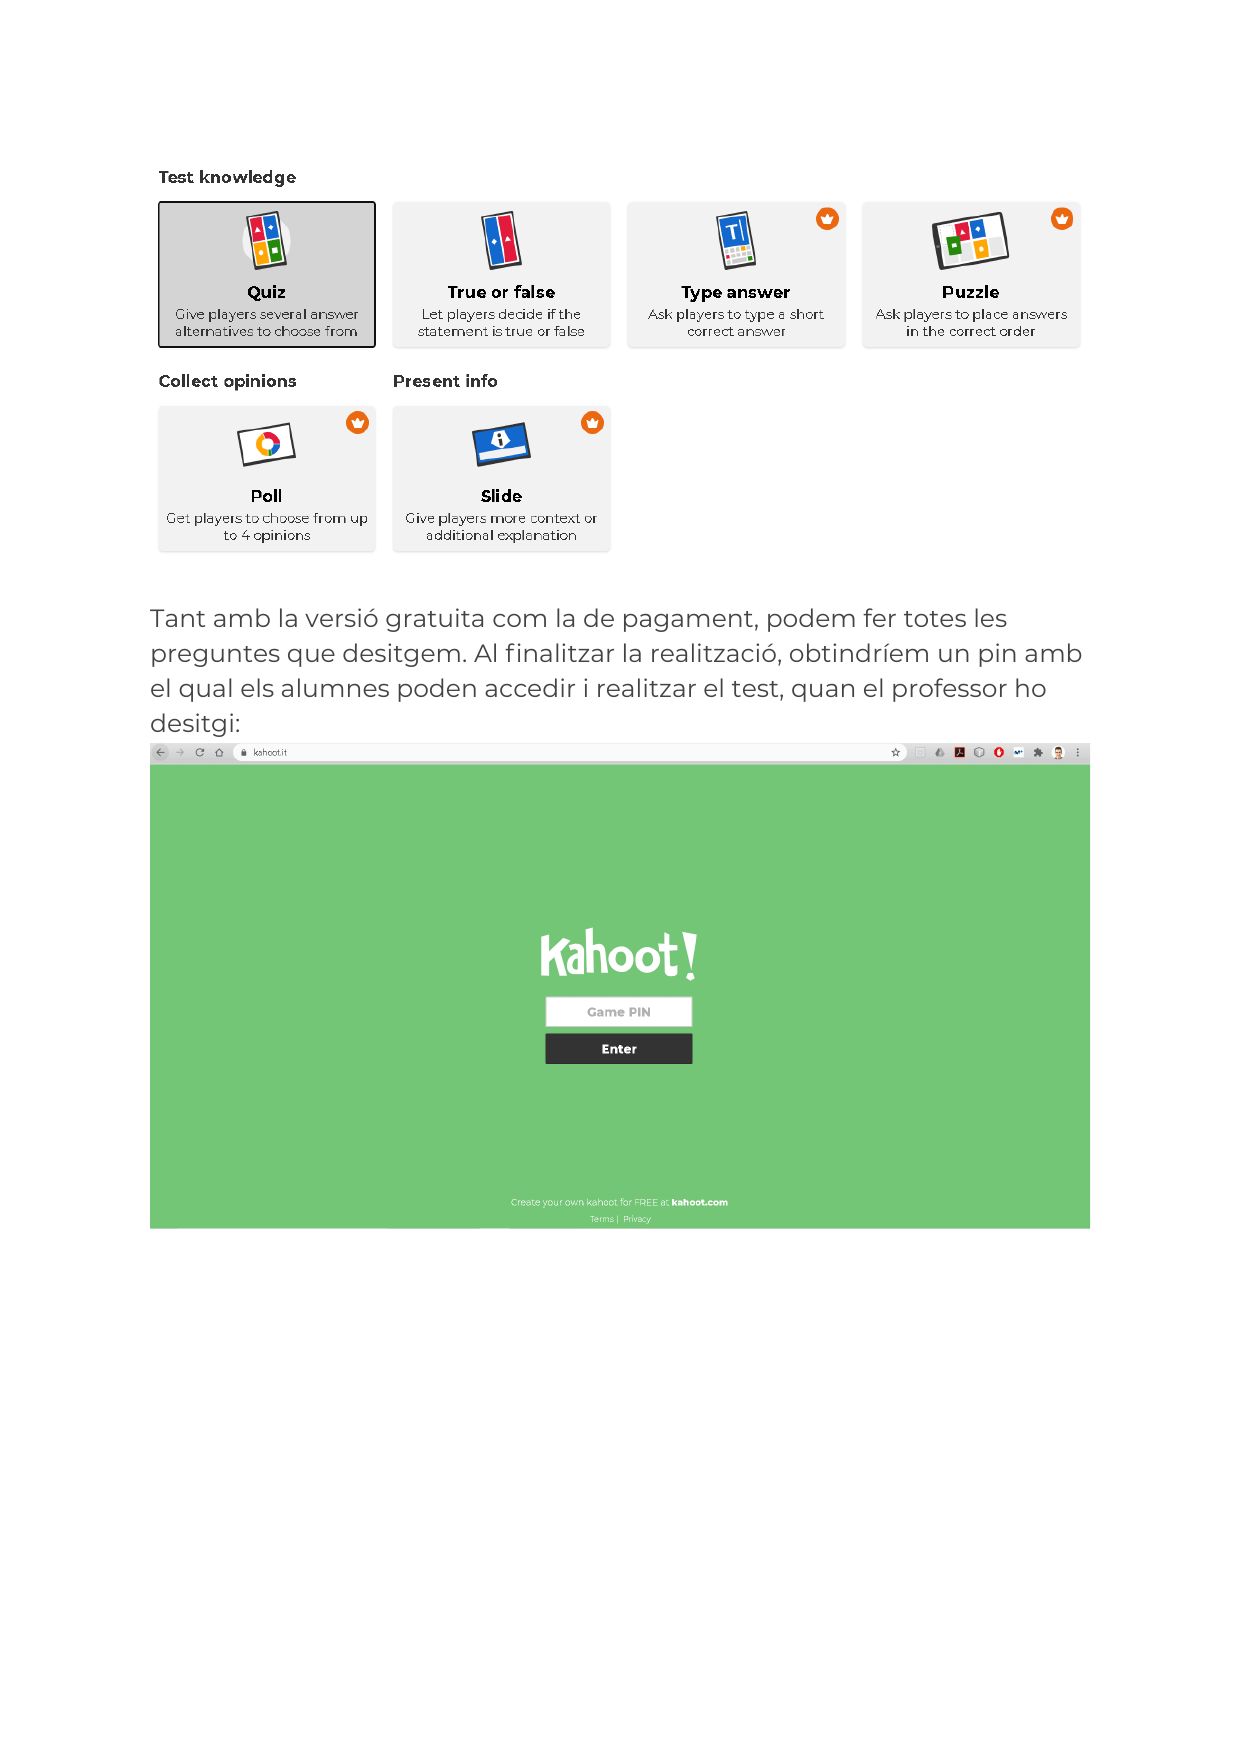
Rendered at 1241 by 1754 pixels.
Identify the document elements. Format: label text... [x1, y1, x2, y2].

picture [150, 150, 1091, 565]
text Tant amb la versió gratuita com la de pagament, podem fer totes les preguntes que desitgem. Al finalitzar la realització, obtindríem un pin amb el qual els alumnes poden accedir i realitzar el test, quan el professor ho desitgi: [150, 603, 1090, 739]
picture [150, 743, 1091, 1229]
